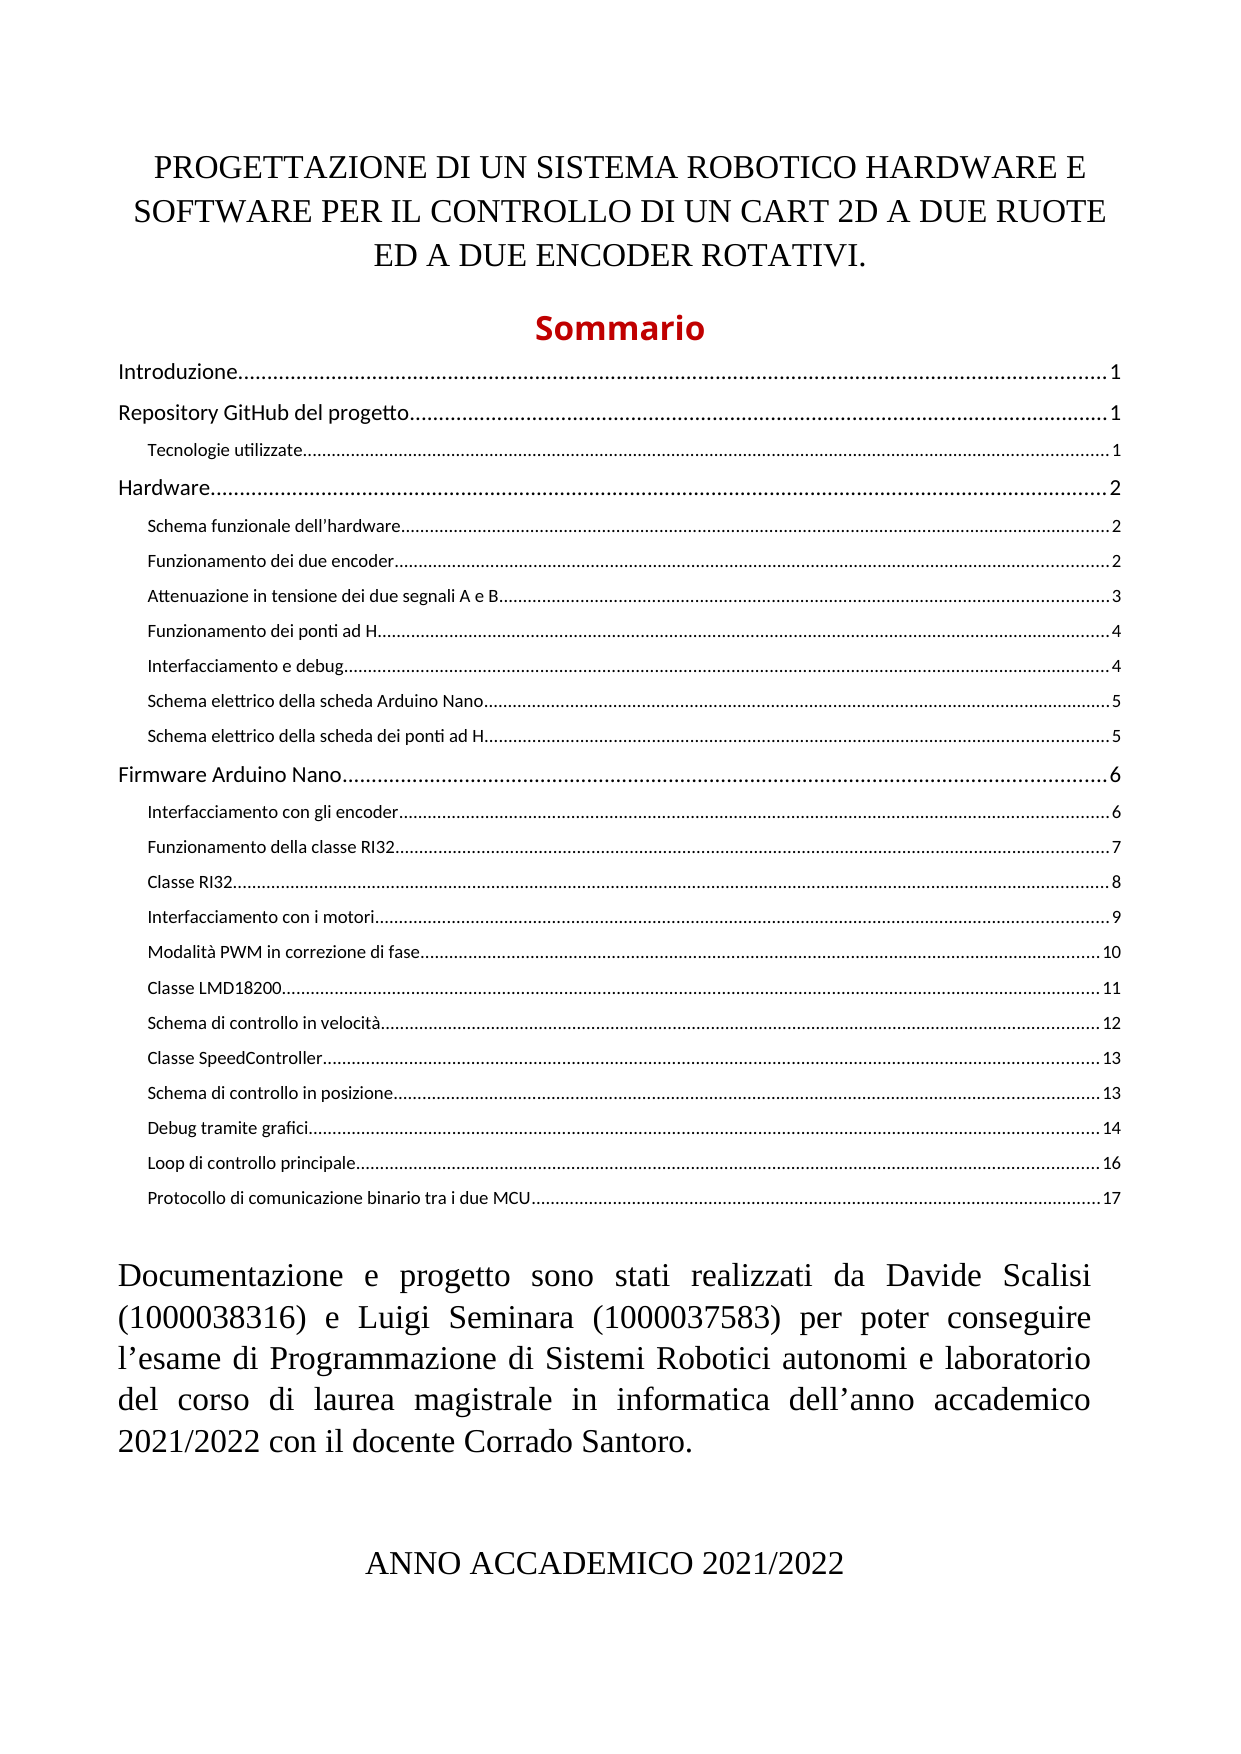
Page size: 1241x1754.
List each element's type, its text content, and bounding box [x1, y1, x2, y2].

text PROGETTAZIONE DI UN SISTEMA ROBOTICO HARDWARE E SOFTWARE PER IL CONTROLLO DI UN CART 2D A DUE RUOTE ED A DUE ENCODER ROTATIVI. [118, 148, 1122, 274]
